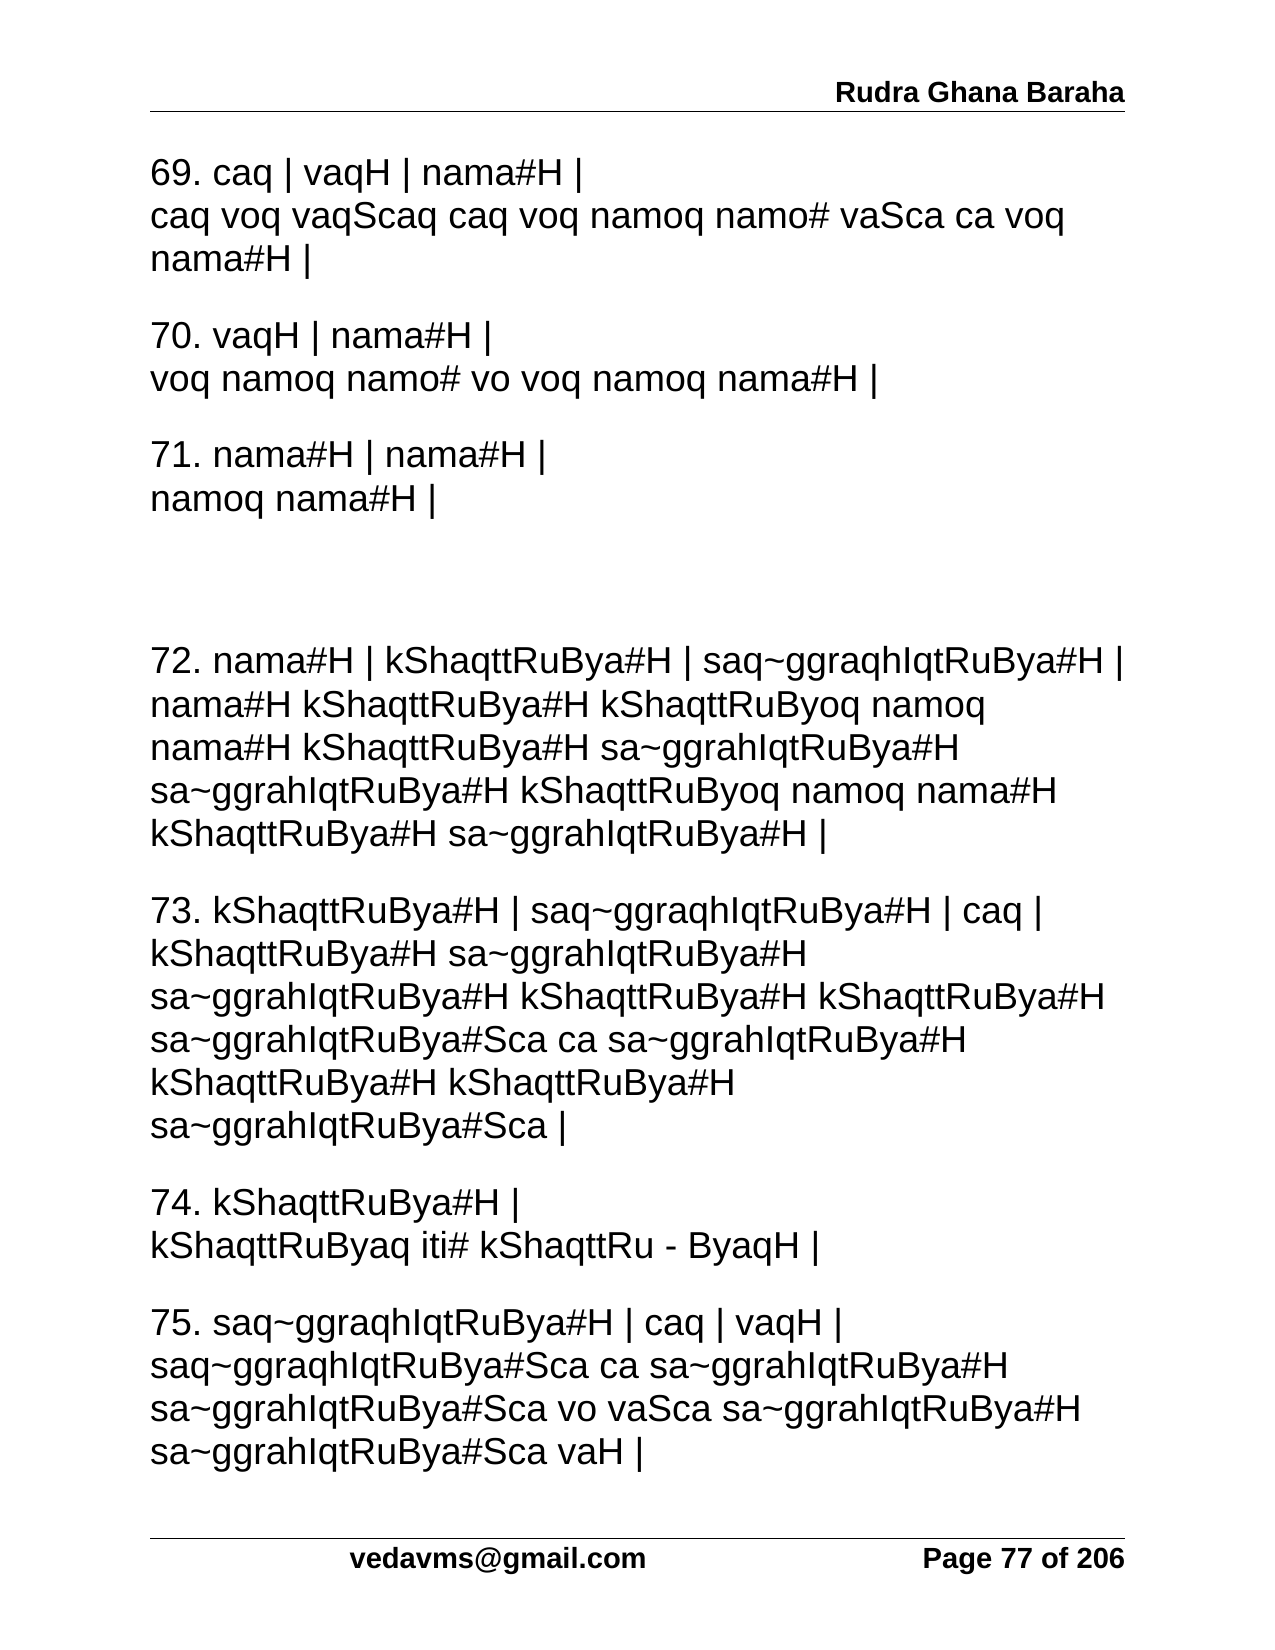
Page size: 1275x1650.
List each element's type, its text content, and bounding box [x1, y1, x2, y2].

text 71. nama#H | nama#H | [150, 433, 1125, 476]
text namoq nama#H | [150, 476, 1125, 519]
text kShaqttRuByaq iti# kShaqttRu - ByaqH | [150, 1223, 1125, 1266]
text 74. kShaqttRuBya#H | [150, 1180, 1125, 1223]
text caq voq vaqScaq caq voq namoq namo# vaSca ca voq nama#H | [150, 193, 1125, 279]
text saq~ggraqhIqtRuBya#Sca ca sa~ggrahIqtRuBya#H sa~ggrahIqtRuBya#Sca vo vaSca sa~ggrahIqtRuBya#H sa~ggrahIqtRuBya#Sca vaH | [150, 1343, 1125, 1472]
text 73. kShaqttRuBya#H | saq~ggraqhIqtRuBya#H | caq | [150, 888, 1125, 931]
text kShaqttRuBya#H sa~ggrahIqtRuBya#H sa~ggrahIqtRuBya#H kShaqttRuBya#H kShaqttRuBya#H [150, 931, 1125, 1017]
text 75. saq~ggraqhIqtRuBya#H | caq | vaqH | [150, 1300, 1125, 1343]
text 70. vaqH | nama#H | [150, 313, 1125, 356]
text nama#H kShaqttRuBya#H kShaqttRuByoq namoq nama#H kShaqttRuBya#H sa~ggrahIqtRuBya#H sa~ggrahIqtRuBya#H kShaqttRuByoq namoq nama#H kShaqttRuBya#H sa~ggrahIqtRuBya#H | [150, 682, 1125, 854]
text voq namoq namo# vo voq namoq nama#H | [150, 356, 1125, 399]
text 69. caq | vaqH | nama#H | [150, 150, 1125, 193]
text 72. nama#H | kShaqttRuBya#H | saq~ggraqhIqtRuBya#H | [150, 639, 1125, 682]
text sa~ggrahIqtRuBya#Sca ca sa~ggrahIqtRuBya#H kShaqttRuBya#H kShaqttRuBya#H sa~ggrahIqtRuBya#Sca | [150, 1017, 1125, 1147]
